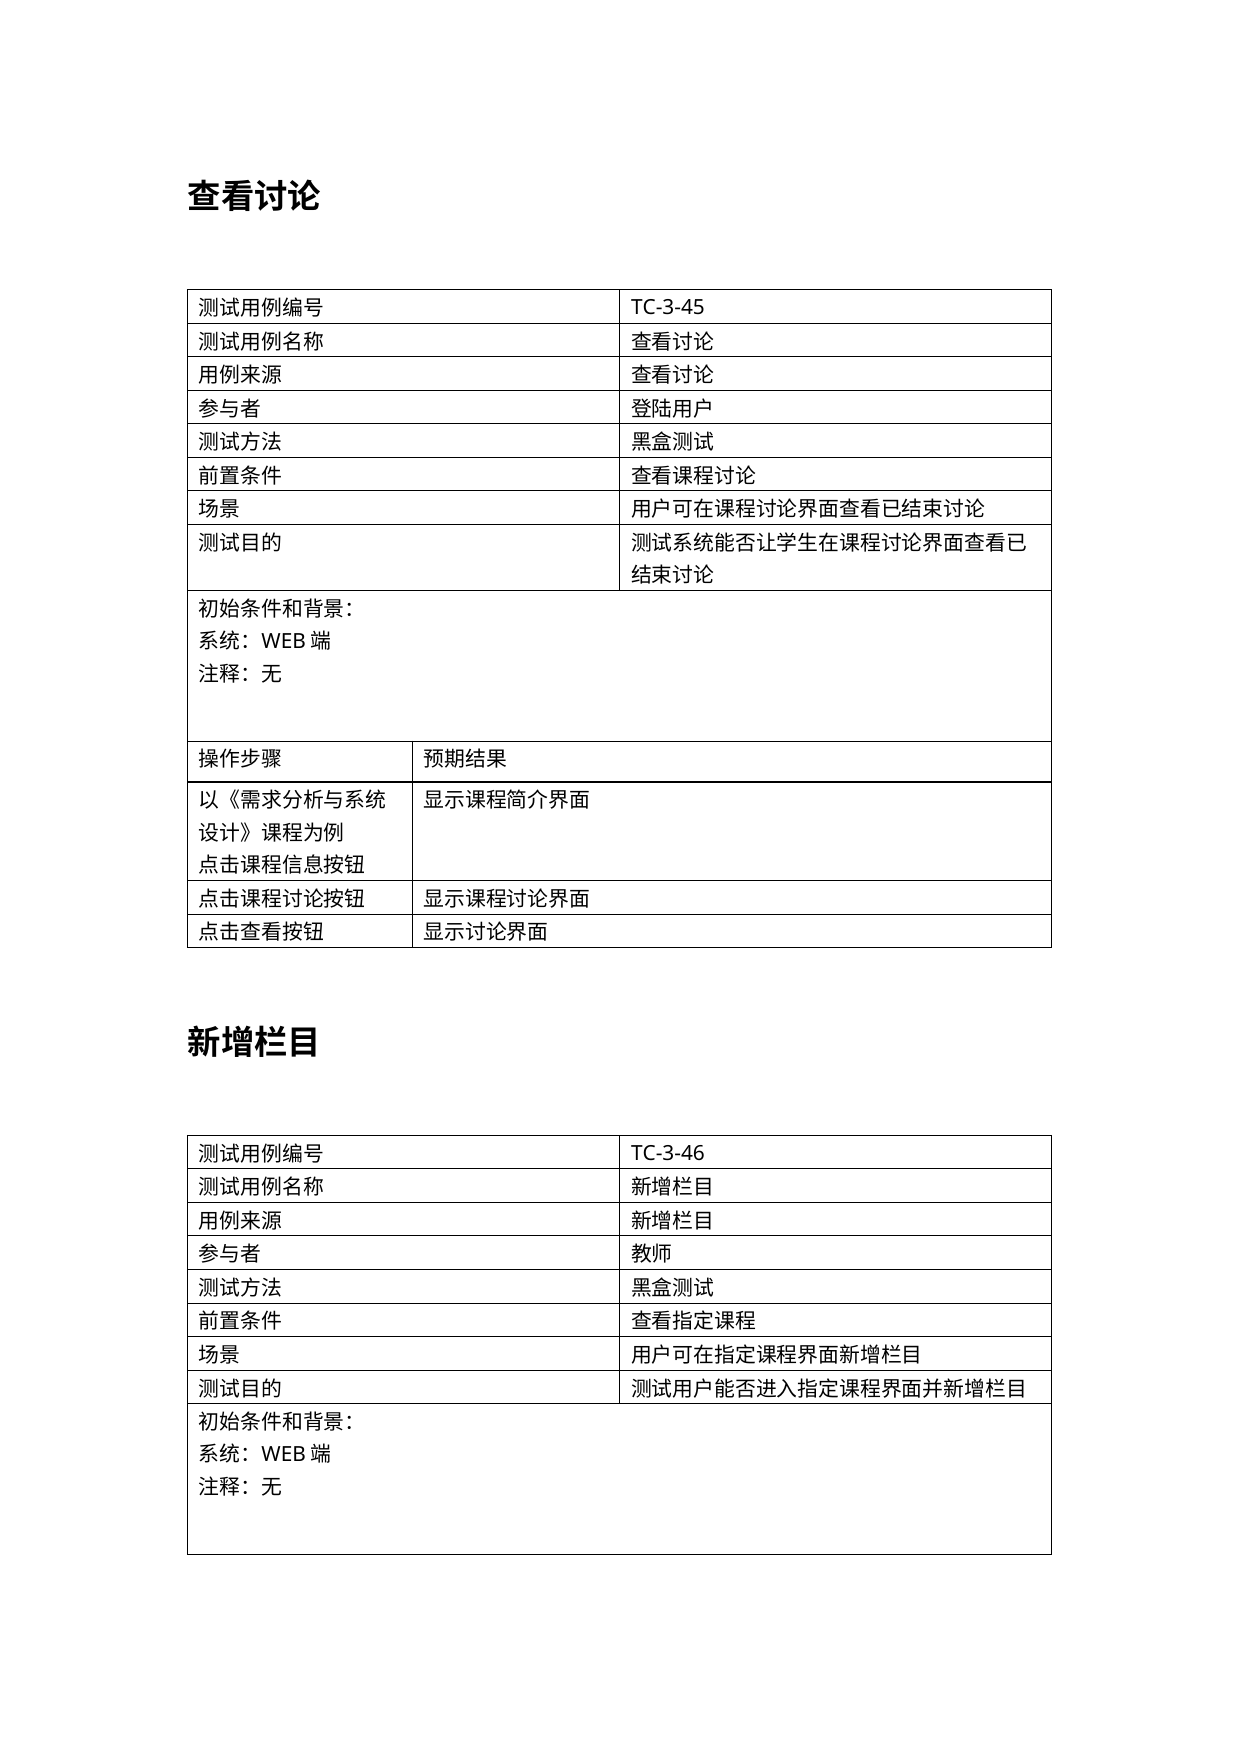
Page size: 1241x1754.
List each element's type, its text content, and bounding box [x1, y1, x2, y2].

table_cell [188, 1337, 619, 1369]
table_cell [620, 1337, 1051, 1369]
table_cell 前置条件 [188, 458, 619, 490]
table_cell 操作步骤 [188, 742, 412, 781]
table_cell 显示讨论界面 [413, 915, 1051, 947]
table_cell 测试用例名称 [188, 324, 619, 356]
table_cell 用例来源 [188, 1203, 619, 1235]
table_cell 登陆用户 [620, 391, 1051, 423]
table_cell 预期结果 [413, 742, 1051, 781]
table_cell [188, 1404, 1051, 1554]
table_cell 用户可在课程讨论界面查看已结束讨论 [620, 491, 1051, 524]
table_header TC-3-46 [620, 1136, 1051, 1168]
table_cell 黑盒测试 [620, 424, 1051, 457]
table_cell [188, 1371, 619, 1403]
table_cell 查看课程讨论 [620, 458, 1051, 490]
table_cell 显示课程讨论界面 [413, 881, 1051, 913]
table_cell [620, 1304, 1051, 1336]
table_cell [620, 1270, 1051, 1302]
table_cell 新增栏目 [620, 1169, 1051, 1202]
table_cell 用例来源 [188, 357, 619, 390]
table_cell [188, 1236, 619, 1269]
table_cell 查看讨论 [620, 357, 1051, 390]
table_header TC-3-45 [620, 290, 1051, 323]
table_cell 测试用例名称 [188, 1169, 619, 1202]
table_cell 点击课程讨论按钮 [188, 881, 412, 913]
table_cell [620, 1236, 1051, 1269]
table_cell 以《需求分析与系统设计》课程为例 点击课程信息按钮 [188, 783, 412, 880]
table_cell 参与者 [188, 391, 619, 423]
table_cell 场景 [188, 491, 619, 524]
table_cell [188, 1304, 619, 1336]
table_cell 显示课程简介界面 [413, 783, 1051, 880]
table_cell 测试方法 [188, 424, 619, 457]
subtitle 新增栏目 [187, 1008, 1053, 1073]
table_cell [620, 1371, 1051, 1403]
table_cell 测试系统能否让学生在课程讨论界面查看已结束讨论 [620, 525, 1051, 590]
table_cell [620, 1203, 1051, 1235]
table_cell 测试目的 [188, 525, 619, 590]
table_cell 点击查看按钮 [188, 915, 412, 947]
table_cell 初始条件和背景： 系统：WEB端 注释：无 [188, 591, 1051, 741]
table_cell 查看讨论 [620, 324, 1051, 356]
subtitle 查看讨论 [187, 162, 1053, 227]
table_header 测试用例编号 [188, 1136, 619, 1168]
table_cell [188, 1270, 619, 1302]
table_header 测试用例编号 [188, 290, 619, 323]
